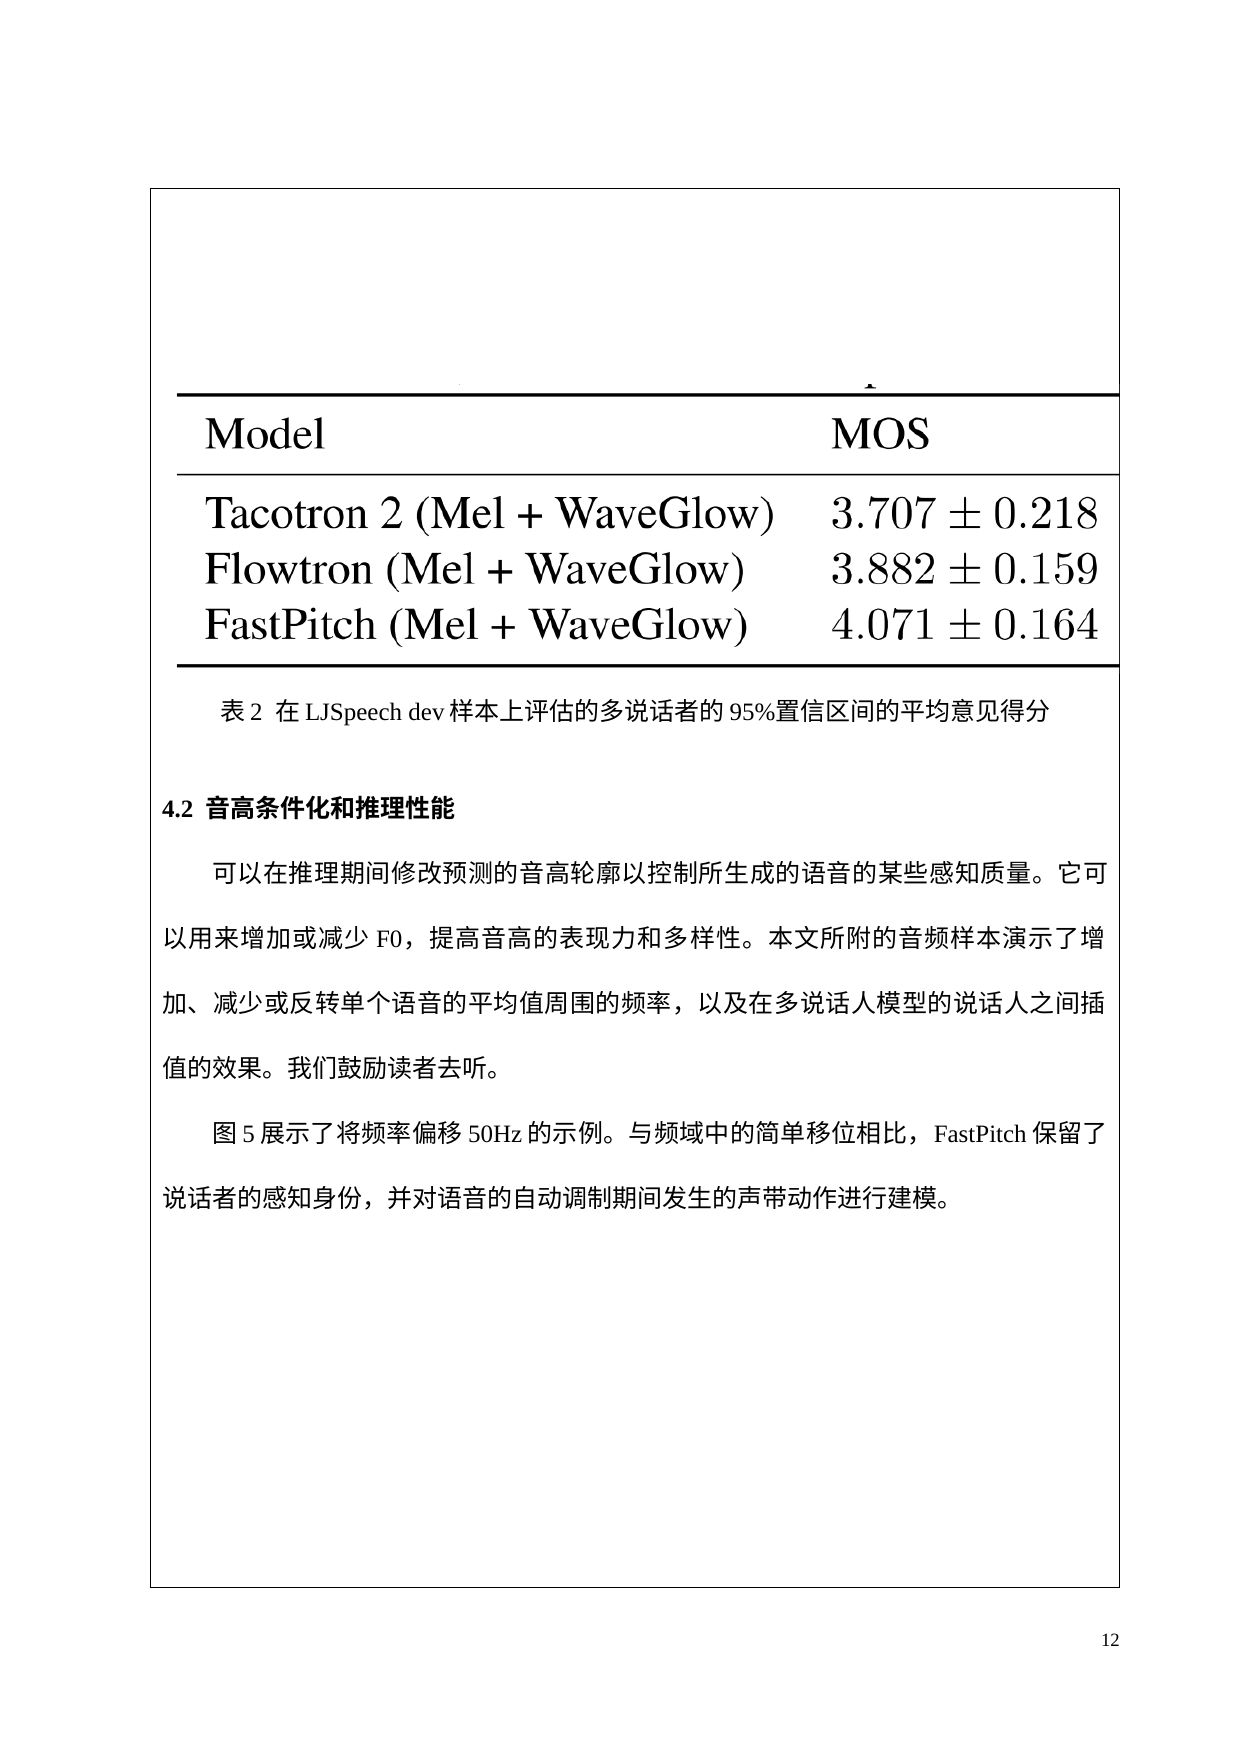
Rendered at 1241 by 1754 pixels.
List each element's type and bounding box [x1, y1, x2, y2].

table_cell [151, 189, 1119, 1587]
picture [161, 384, 1120, 674]
